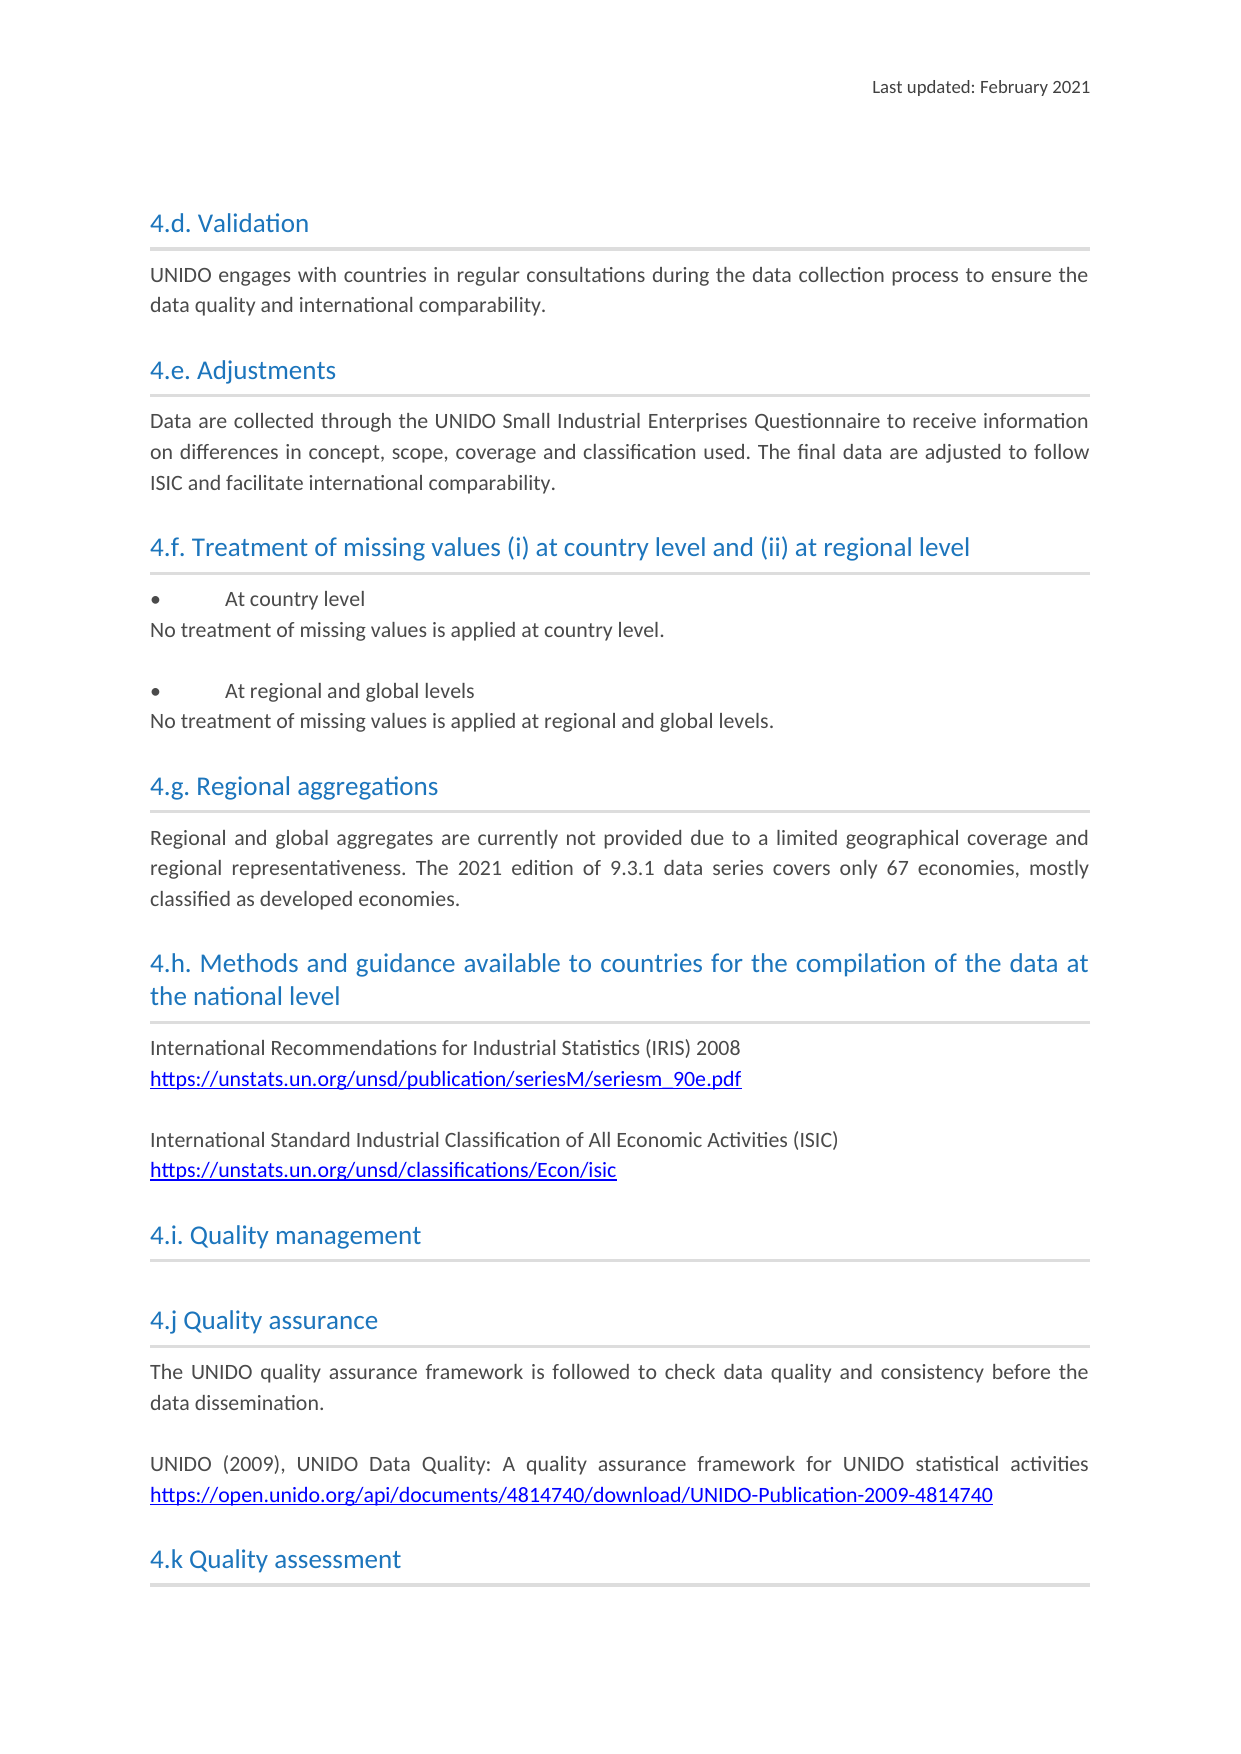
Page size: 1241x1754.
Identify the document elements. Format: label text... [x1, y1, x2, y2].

text 4.d. Validation [150, 206, 1090, 247]
text No treatment of missing values is applied at country level. [150, 616, 1090, 642]
text Regional and global aggregates are currently not provided due to a limited geographical coverage and regional representativeness. The 2021 edition of 9.3.1 data series covers only 67 economies, mostly classified as developed economies. [150, 824, 1090, 912]
text 4.i. Quality management [150, 1218, 1090, 1259]
text International Standard Industrial Classification of All Economic Activities (ISIC) [150, 1126, 1090, 1153]
text No treatment of missing values is applied at regional and global levels. [150, 708, 1090, 734]
text 4.k Quality assessment [150, 1542, 1090, 1583]
text • At regional and global levels [150, 677, 1090, 704]
text • At country level [150, 585, 1090, 612]
text 4.e. Adjustments [150, 353, 1090, 394]
text 4.g. Regional aggregations [150, 769, 1090, 810]
text 4.h. Methods and guidance available to countries for the compilation of the data at the national level [150, 946, 1090, 1021]
text UNIDO engages with countries in regular consultations during the data collection process to ensure the data quality and international comparability. [150, 261, 1090, 318]
text UNIDO (2009), UNIDO Data Quality: A quality assurance framework for UNIDO statistical activities https://open.unido.org/api/documents/4814740/download/UNIDO-Publication-2009-4814740 [150, 1450, 1090, 1507]
text 4.j Quality assurance [150, 1303, 1090, 1345]
text Data are collected through the UNIDO Small Industrial Enterprises Questionnaire to receive information on differences in concept, scope, coverage and classification used. The final data are adjusted to follow ISIC and facilitate international comparability. [150, 408, 1090, 496]
text 4.f. Treatment of missing values (i) at country level and (ii) at regional level [150, 530, 1090, 572]
text https://unstats.un.org/unsd/classifications/Econ/isic [150, 1157, 1090, 1183]
text International Recommendations for Industrial Statistics (IRIS) 2008 [150, 1034, 1090, 1061]
text The UNIDO quality assurance framework is followed to check data quality and consistency before the data dissemination. [150, 1358, 1090, 1416]
text https://unstats.un.org/unsd/publication/seriesM/seriesm_90e.pdf [150, 1065, 1090, 1091]
